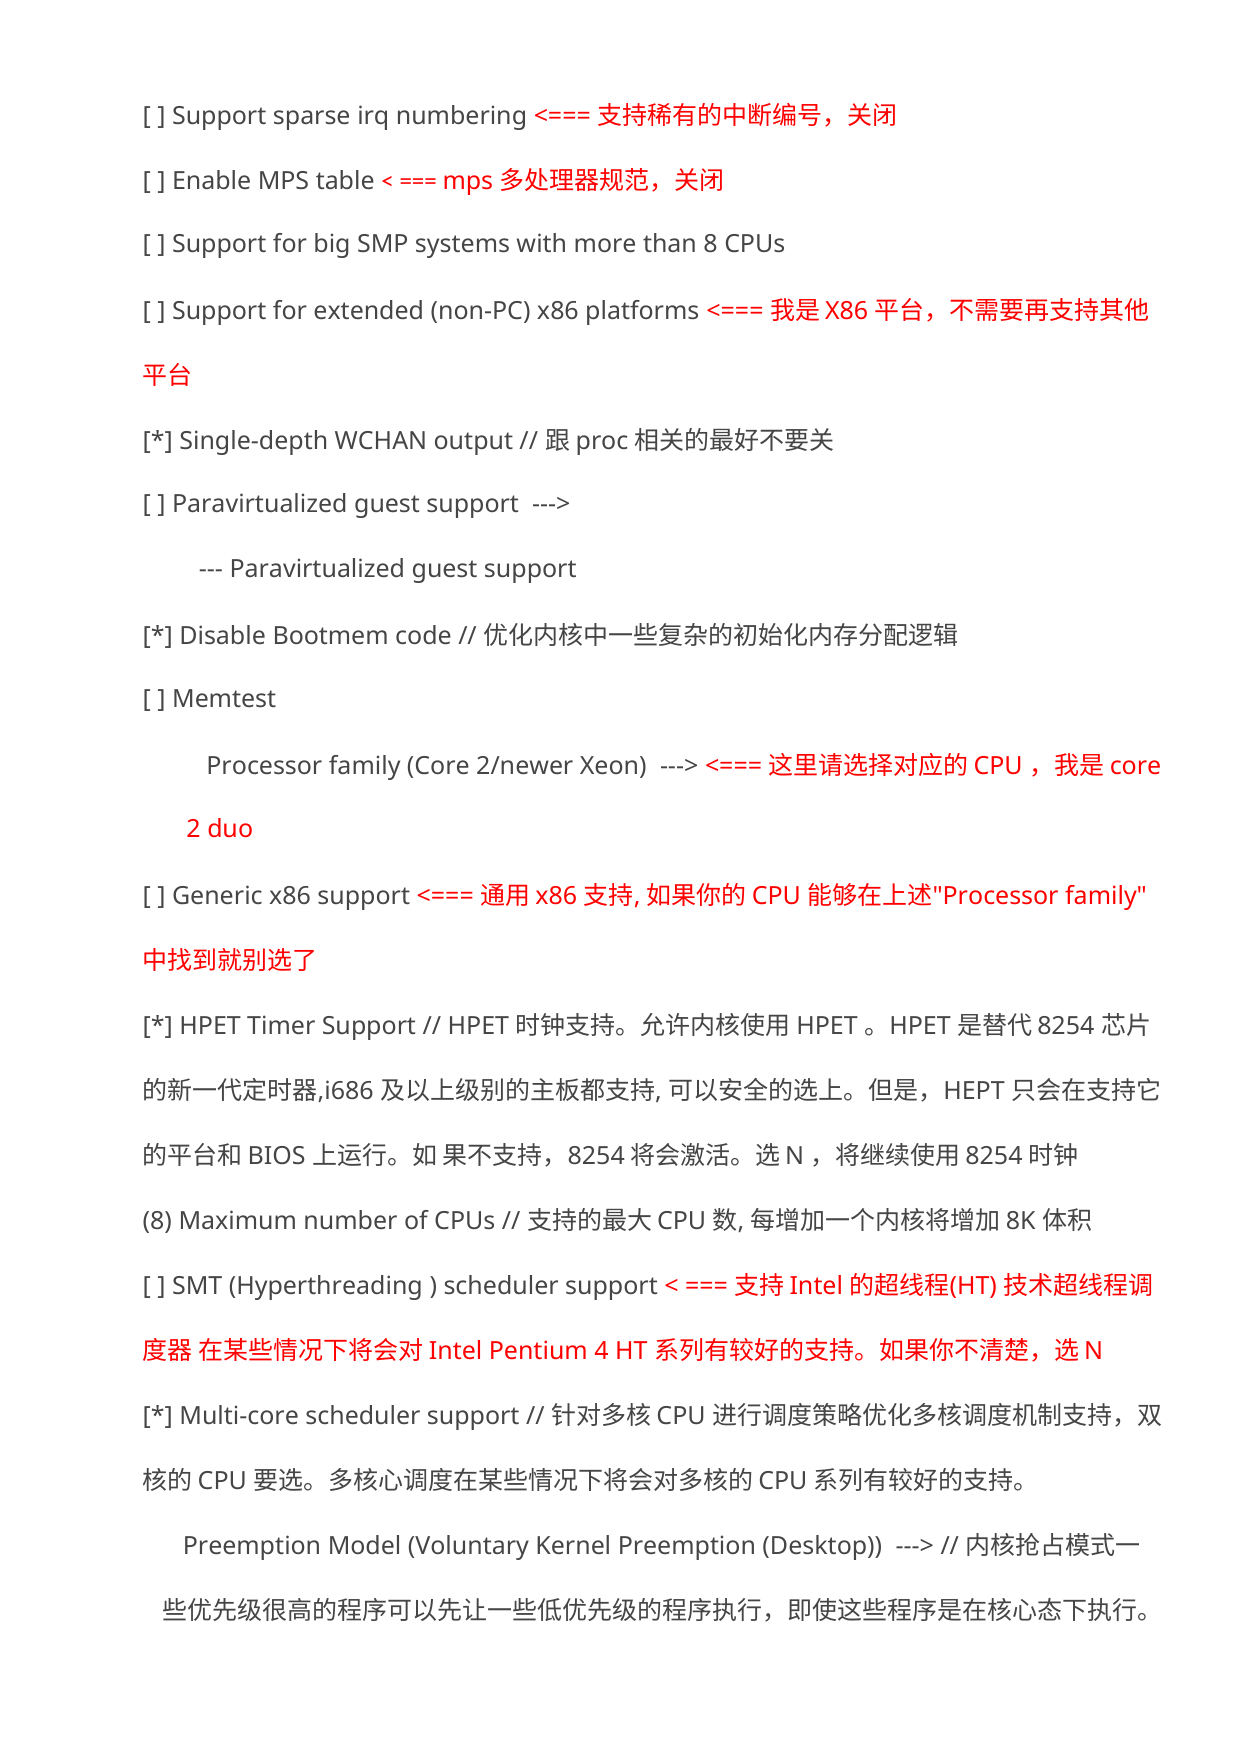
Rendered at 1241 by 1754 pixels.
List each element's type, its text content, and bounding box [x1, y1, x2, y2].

text --- Paravirtualized guest support [199, 536, 1165, 601]
text [*] HPET Timer Support // HPET 时钟支持。允许内核使用 HPET 。HPET 是替代8254 芯片的新一代定时器,i686 及以上级别的主板都支持, 可以安全的选上。但是，HEPT 只会在支持它的平台和BIOS 上运行。如 果不支持，8254将会激活。选N ，将继续使用8254 时钟 [142, 991, 1165, 1186]
text (8) Maximum number of CPUs // 支持的最大CPU 数, 每增加一个内核将增加8K 体积 [142, 1186, 1165, 1251]
text [ ] Support for big SMP systems with more than 8 CPUs [142, 211, 1165, 276]
text Processor family (Core 2/newer Xeon) ---> <=== 这里请选择对应的CPU ，我是 core 2 duo [186, 731, 1165, 861]
text [ ] Enable MPS table < === mps 多处理器规范，关闭 [142, 146, 1165, 211]
text [ ] Support for extended (non-PC) x86 platforms <=== 我是X86 平台，不需要再支持其他平台 [142, 276, 1165, 406]
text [162, 1511, 1165, 1641]
text [ ] Generic x86 support <=== 通用x86 支持, 如果你的CPU 能够在上述"Processor family" 中找到就别选了 [142, 861, 1165, 991]
text [*] Single-depth WCHAN output // 跟 proc 相关的最好不要关 [142, 406, 1165, 471]
text [ ] Support sparse irq numbering <=== 支持稀有的中断编号，关闭 [142, 81, 1165, 146]
text [ ] Memtest [142, 666, 1165, 731]
text [*] Multi-core scheduler support // 针对多核CPU 进行调度策略优化多核调度机制支持，双核的CPU 要选。多核心调度在某些情况下将会对多核的CPU 系列有较好的支持。 [142, 1381, 1165, 1511]
text [*] Disable Bootmem code // 优化内核中一些复杂的初始化内存分配逻辑 [99, 601, 1165, 666]
text [ ] Paravirtualized guest support ---> [142, 471, 1165, 536]
text [ ] SMT (Hyperthreading ) scheduler support < === 支持Intel 的超线程(HT) 技术超线程调度器 在某些情况下将会对 Intel Pentium 4 HT 系列有较好的支持。如果你不清楚，选N [142, 1251, 1165, 1381]
